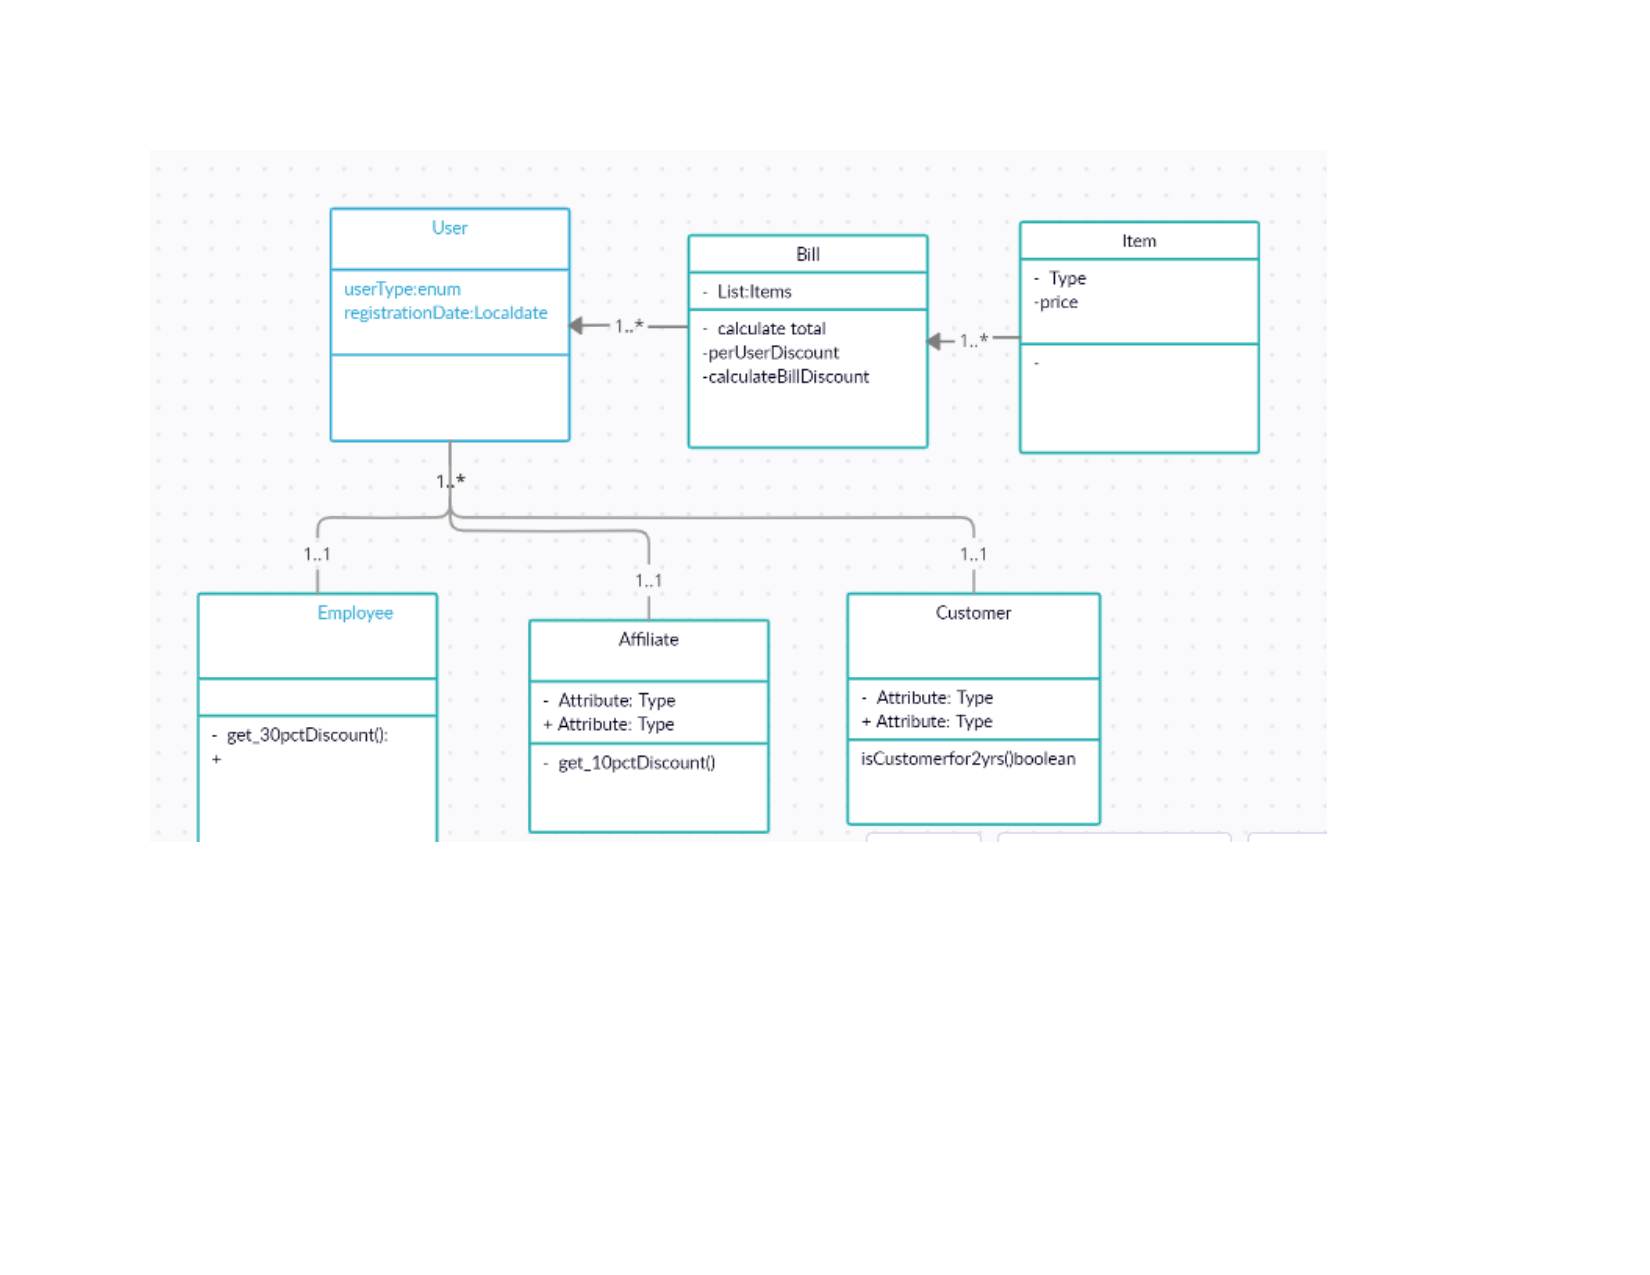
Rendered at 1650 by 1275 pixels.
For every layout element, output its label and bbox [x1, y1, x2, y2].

picture [150, 150, 1328, 842]
